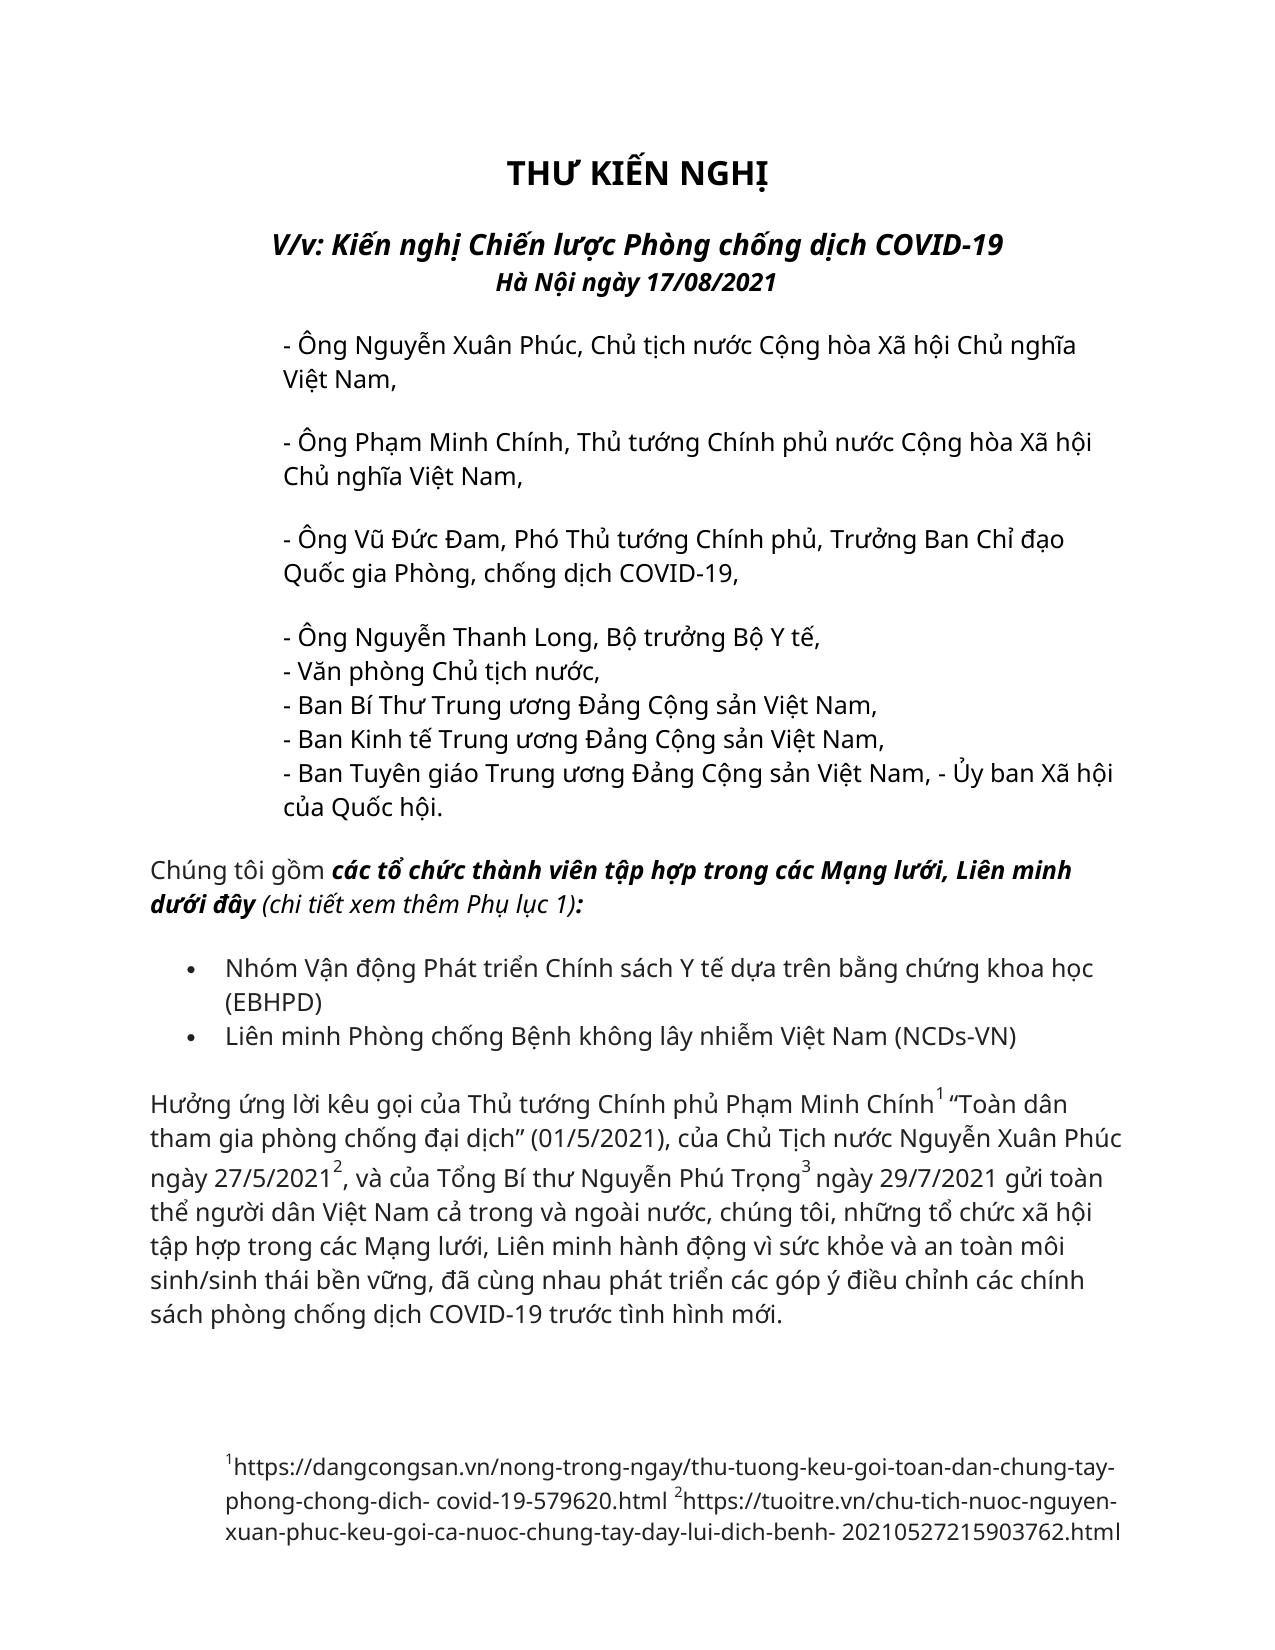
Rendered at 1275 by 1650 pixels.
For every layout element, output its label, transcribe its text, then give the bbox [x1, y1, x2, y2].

text Chúng tôi gồm các tổ chức thành viên tập hợp trong các Mạng lưới, Liên minh dưới đây (chi tiết xem thêm Phụ lục 1): [150, 853, 1125, 921]
text THƯ KIẾN NGHỊ [150, 150, 1125, 195]
text - Ông Vũ Đức Đam, Phó Thủ tướng Chính phủ, Trưởng Ban Chỉ đạo Quốc gia Phòng, chống dịch COVID-19, [283, 522, 1125, 590]
list Nhóm Vận động Phát triển Chính sách Y tế dựa trên bằng chứng khoa học (EBHPD) [187, 950, 1125, 1018]
text - Ông Nguyễn Thanh Long, Bộ trưởng Bộ Y tế, - Văn phòng Chủ tịch nước, - Ban Bí Thư Trung ương Đảng Cộng sản Việt Nam, - Ban Kinh tế Trung ương Đảng Cộng sản Việt Nam, - Ban Tuyên giáo Trung ương Đảng Cộng sản Việt Nam, - Ủy ban Xã hội của Quốc hội. [283, 619, 1125, 824]
text - Ông Nguyễn Xuân Phúc, Chủ tịch nước Cộng hòa Xã hội Chủ nghĩa Việt Nam, [283, 327, 1125, 396]
list Liên minh Phòng chống Bệnh không lây nhiễm Việt Nam (NCDs-VN) [187, 1018, 1125, 1052]
text - Ông Phạm Minh Chính, Thủ tướng Chính phủ nước Cộng hòa Xã hội Chủ nghĩa Việt Nam, [283, 425, 1125, 493]
text Hưởng ứng lời kêu gọi của Thủ tướng Chính phủ Phạm Minh Chính1 “Toàn dân tham gia phòng chống đại dịch” (01/5/2021), của Chủ Tịch nước Nguyễn Xuân Phúc ngày 27/5/20212, và của Tổng Bí thư Nguyễn Phú Trọng3 ngày 29/7/2021 gửi toàn thể người dân Việt Nam cả trong và ngoài nước, chúng tôi, những tổ chức xã hội tập hợp trong các Mạng lưới, Liên minh hành động vì sức khỏe và an toàn môi sinh/sinh thái bền vững, đã cùng nhau phát triển các góp ý điều chỉnh các chính sách phòng chống dịch COVID-19 trước tình hình mới. [150, 1082, 1125, 1331]
text V/v: Kiến nghị Chiến lược Phòng chống dịch COVID-19 Hà Nội ngày 17/08/2021 [150, 224, 1125, 298]
